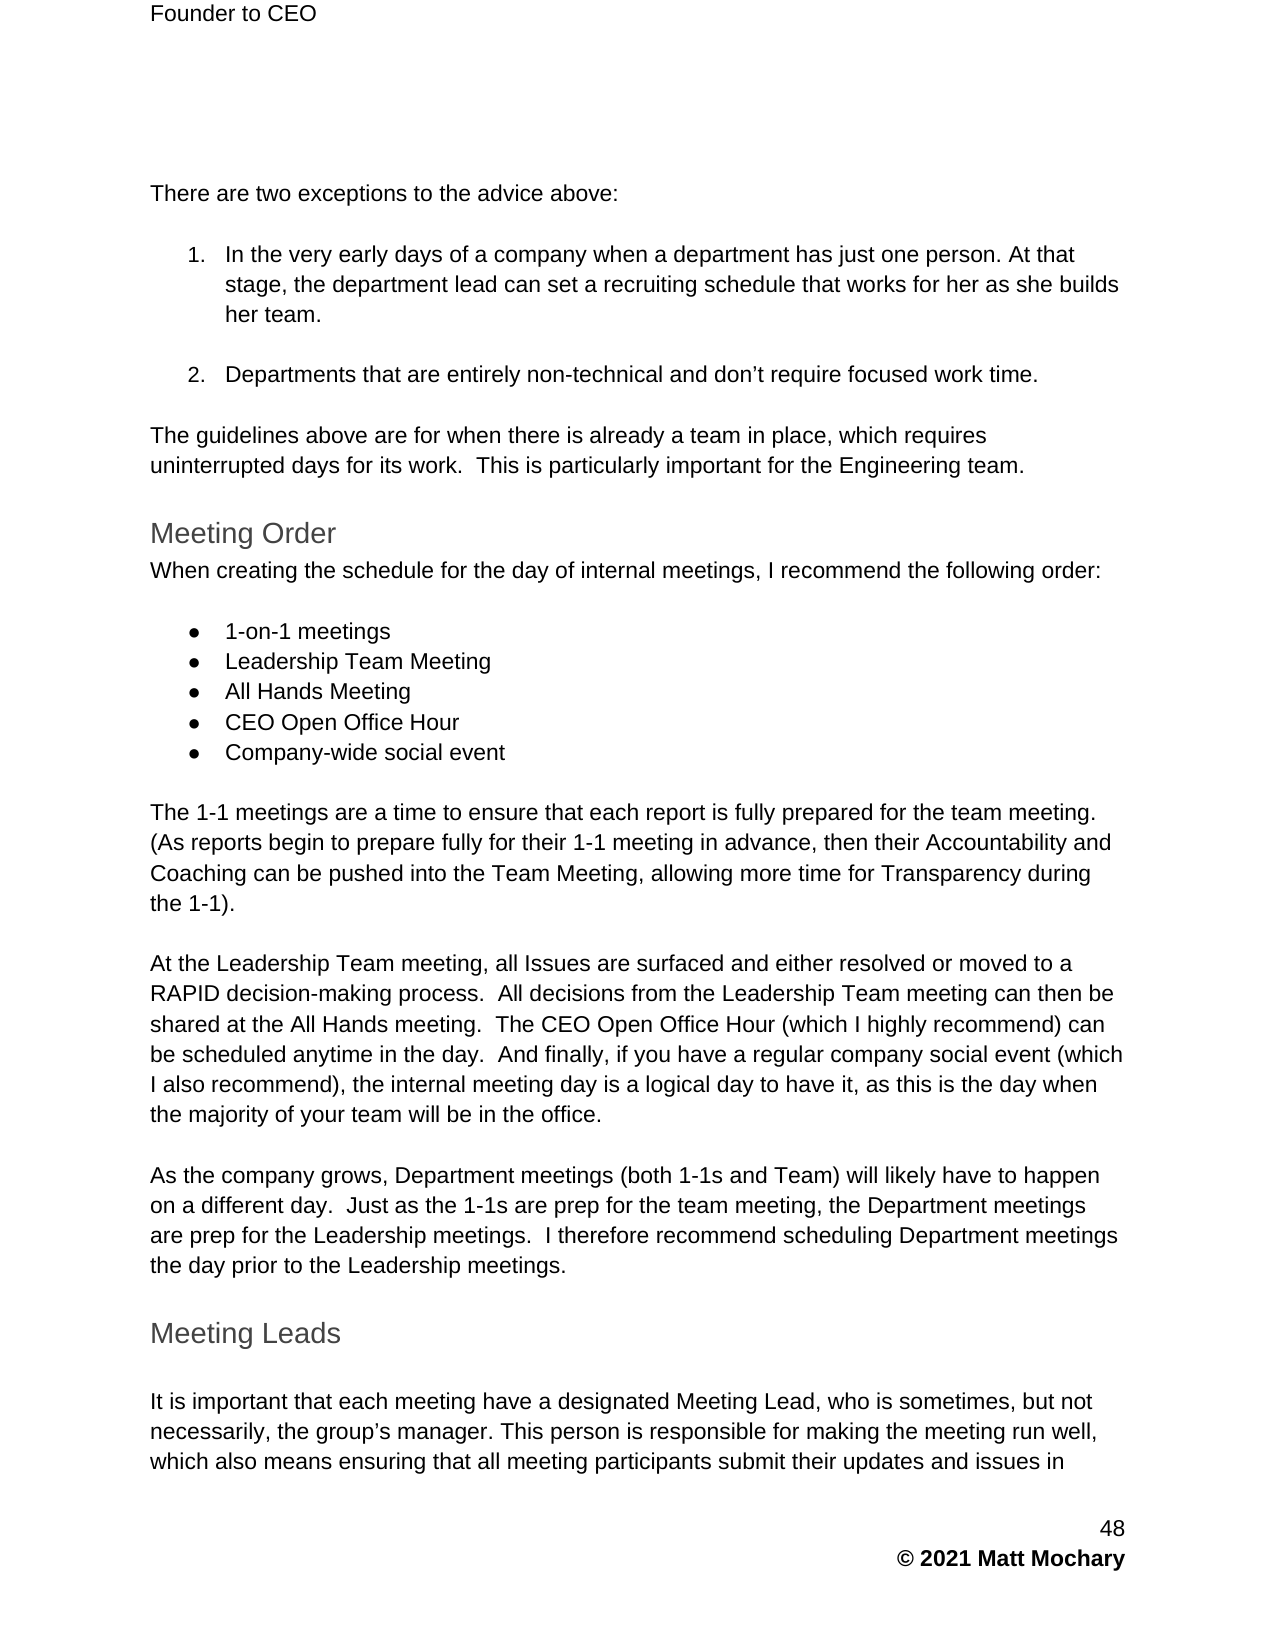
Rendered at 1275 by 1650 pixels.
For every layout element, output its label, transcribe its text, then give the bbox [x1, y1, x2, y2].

list 1-on-1 meetings [187, 618, 1125, 644]
list All Hands Meeting [187, 678, 1125, 705]
text As the company grows, Department meetings (both 1-1s and Team) will likely have to happen on a different day. Just as the 1-1s are prep for the team meeting, the Department meetings are prep for the Leadership meetings. I therefore recommend scheduling Department meetings the day prior to the Leadership meetings. [150, 1162, 1125, 1279]
list Departments that are entirely non-technical and don’t require focused work time. [187, 361, 1125, 388]
text The guidelines above are for when there is already a team in place, which requires uninterrupted days for its work. This is particularly important for the Engineering team. [150, 422, 1125, 478]
list In the very early days of a company when a department has just one person. At that stage, the department lead can set a recruiting schedule that works for her as she builds her team. [187, 241, 1125, 358]
text The 1-1 meetings are a time to ensure that each report is fully prepared for the team meeting. (As reports begin to prepare fully for their 1-1 meeting in advance, then their Accountability and Coaching can be pushed into the Team Meeting, allowing more time for Transparency during the 1-1). [150, 799, 1125, 916]
list Leadership Team Meeting [187, 648, 1125, 674]
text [150, 1388, 1125, 1475]
subtitle Meeting Order [150, 516, 1125, 549]
subtitle Meeting Leads [150, 1316, 1125, 1349]
text At the Leadership Team meeting, all Issues are surfaced and either resolved or moved to a RAPID decision-making process. All decisions from the Leadership Team meeting can then be shared at the All Hands meeting. The CEO Open Office Hour (which I highly recommend) can be scheduled anytime in the day. And finally, if you have a regular company social event (which I also recommend), the internal meeting day is a logical day to have it, as this is the day when the majority of your team will be in the office. [150, 950, 1125, 1128]
list Company-wide social event [187, 739, 1125, 765]
text There are two exceptions to the advice above: [150, 180, 1125, 237]
text When creating the schedule for the day of internal meetings, I recommend the following order: [150, 557, 1125, 614]
list CEO Open Office Hour [187, 708, 1125, 735]
